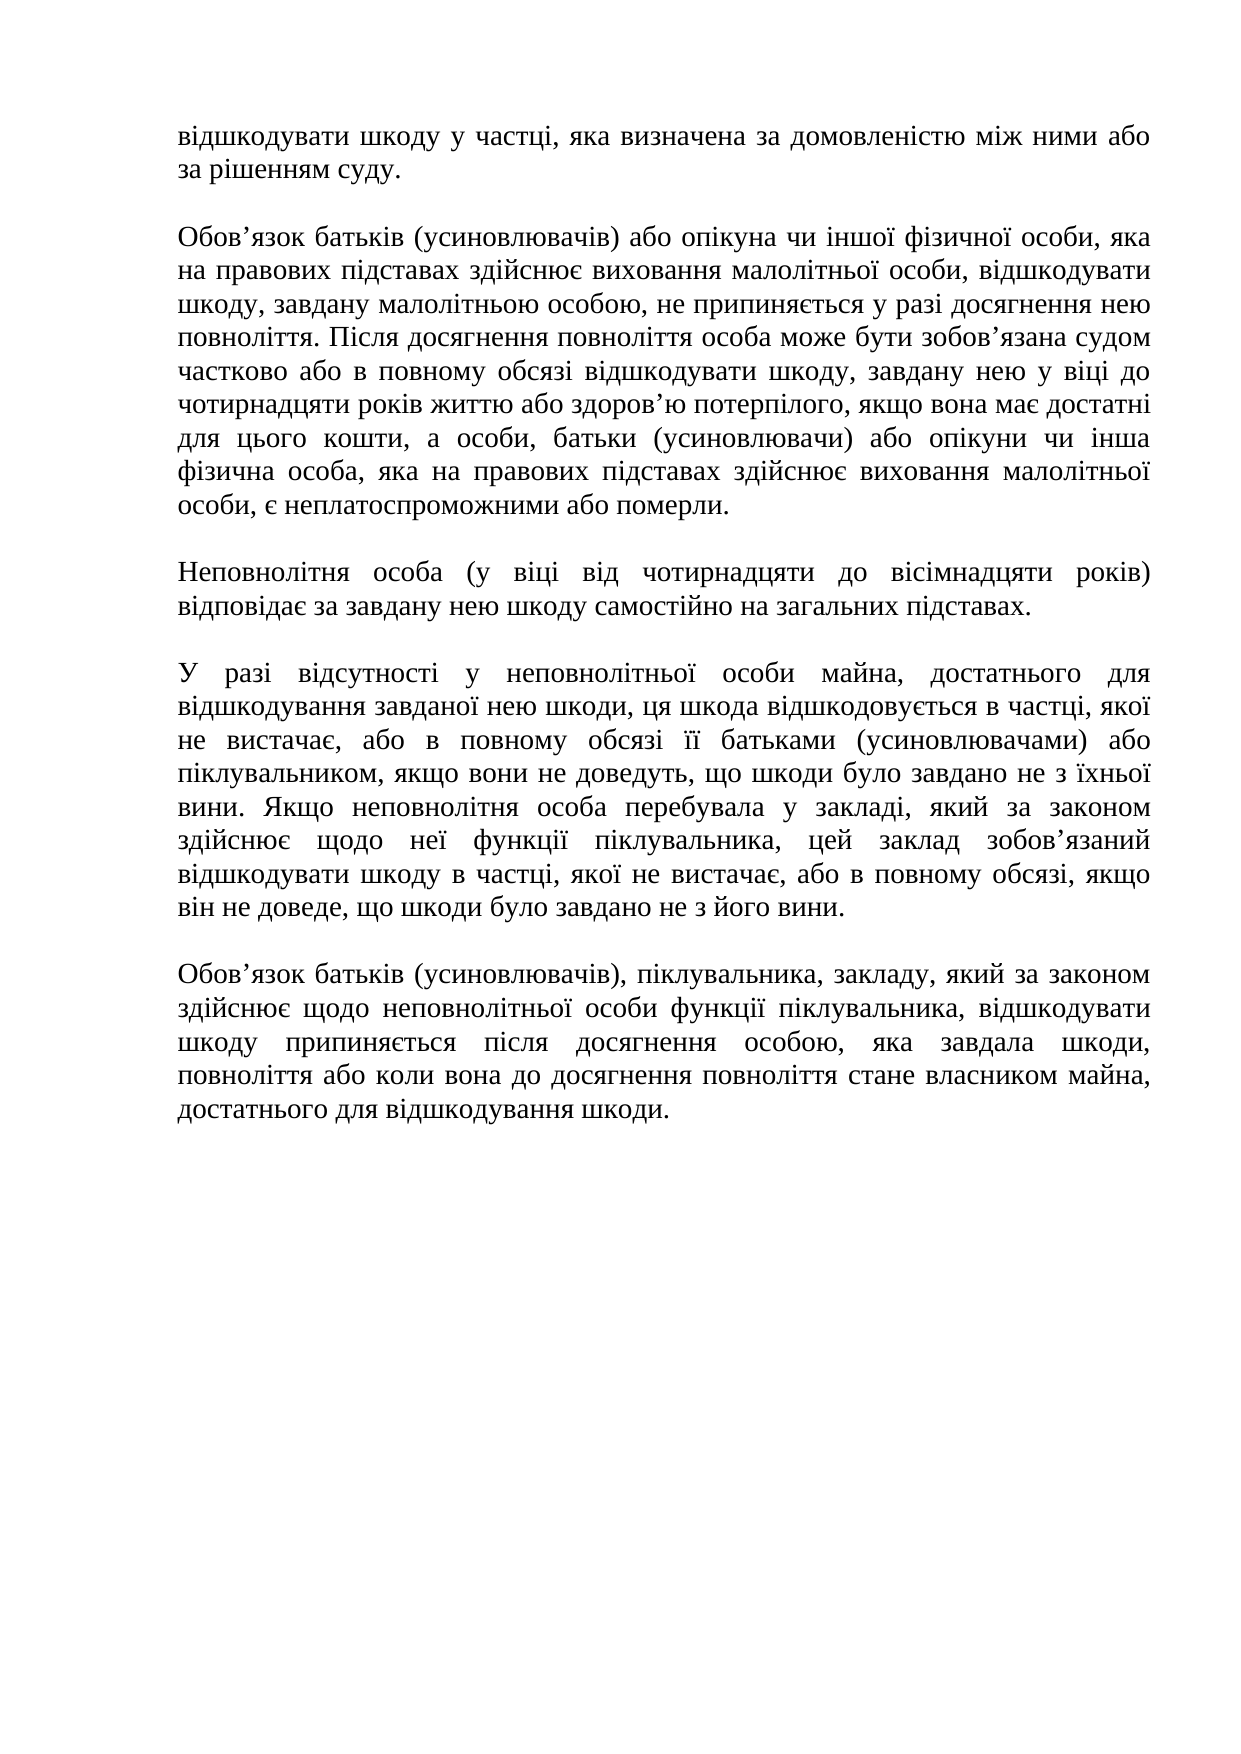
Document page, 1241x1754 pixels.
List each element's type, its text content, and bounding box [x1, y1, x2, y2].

text Обов’язок батьків (усиновлювачів), піклувальника, закладу, який за законом здійснює щодо неповнолітньої особи функції піклувальника, відшкодувати шкоду припиняється після досягнення особою, яка завдала шкоди, повноліття або коли вона до досягнення повноліття стане власником майна, достатнього для відшкодування шкоди. [177, 957, 1152, 1124]
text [177, 118, 1152, 185]
text У разі відсутності у неповнолітньої особи майна, достатнього для відшкодування завданої нею шкоди, ця шкода відшкодовується в частці, якої не вистачає, або в повному обсязі її батьками (усиновлювачами) або піклувальником, якщо вони не доведуть, що шкоди було завдано не з їхньої вини. Якщо неповнолітня особа перебувала у закладі, який за законом здійснює щодо неї функції піклувальника, цей заклад зобов’язаний відшкодувати шкоду в частці, якої не вистачає, або в повному обсязі, якщо він не доведе, що шкоди було завдано не з його вини. [177, 655, 1152, 923]
text Обов’язок батьків (усиновлювачів) або опікуна чи іншої фізичної особи, яка на правових підставах здійснює виховання малолітньої особи, відшкодувати шкоду, завдану малолітньою особою, не припиняється у разі досягнення нею повноліття. Після досягнення повноліття особа може бути зобов’язана судом частково або в повному обсязі відшкодувати шкоду, завдану нею у віці до чотирнадцяти років життю або здоров’ю потерпілого, якщо вона має достатні для цього кошти, а особи, батьки (усиновлювачи) або опікуни чи інша фізична особа, яка на правових підставах здійснює виховання малолітньої особи, є неплатоспроможними або померли. [177, 219, 1152, 521]
text Неповнолітня особа (у віці від чотирнадцяти до вісімнадцяти років) відповідає за завдану нею шкоду самостійно на загальних підставах. [177, 554, 1152, 621]
